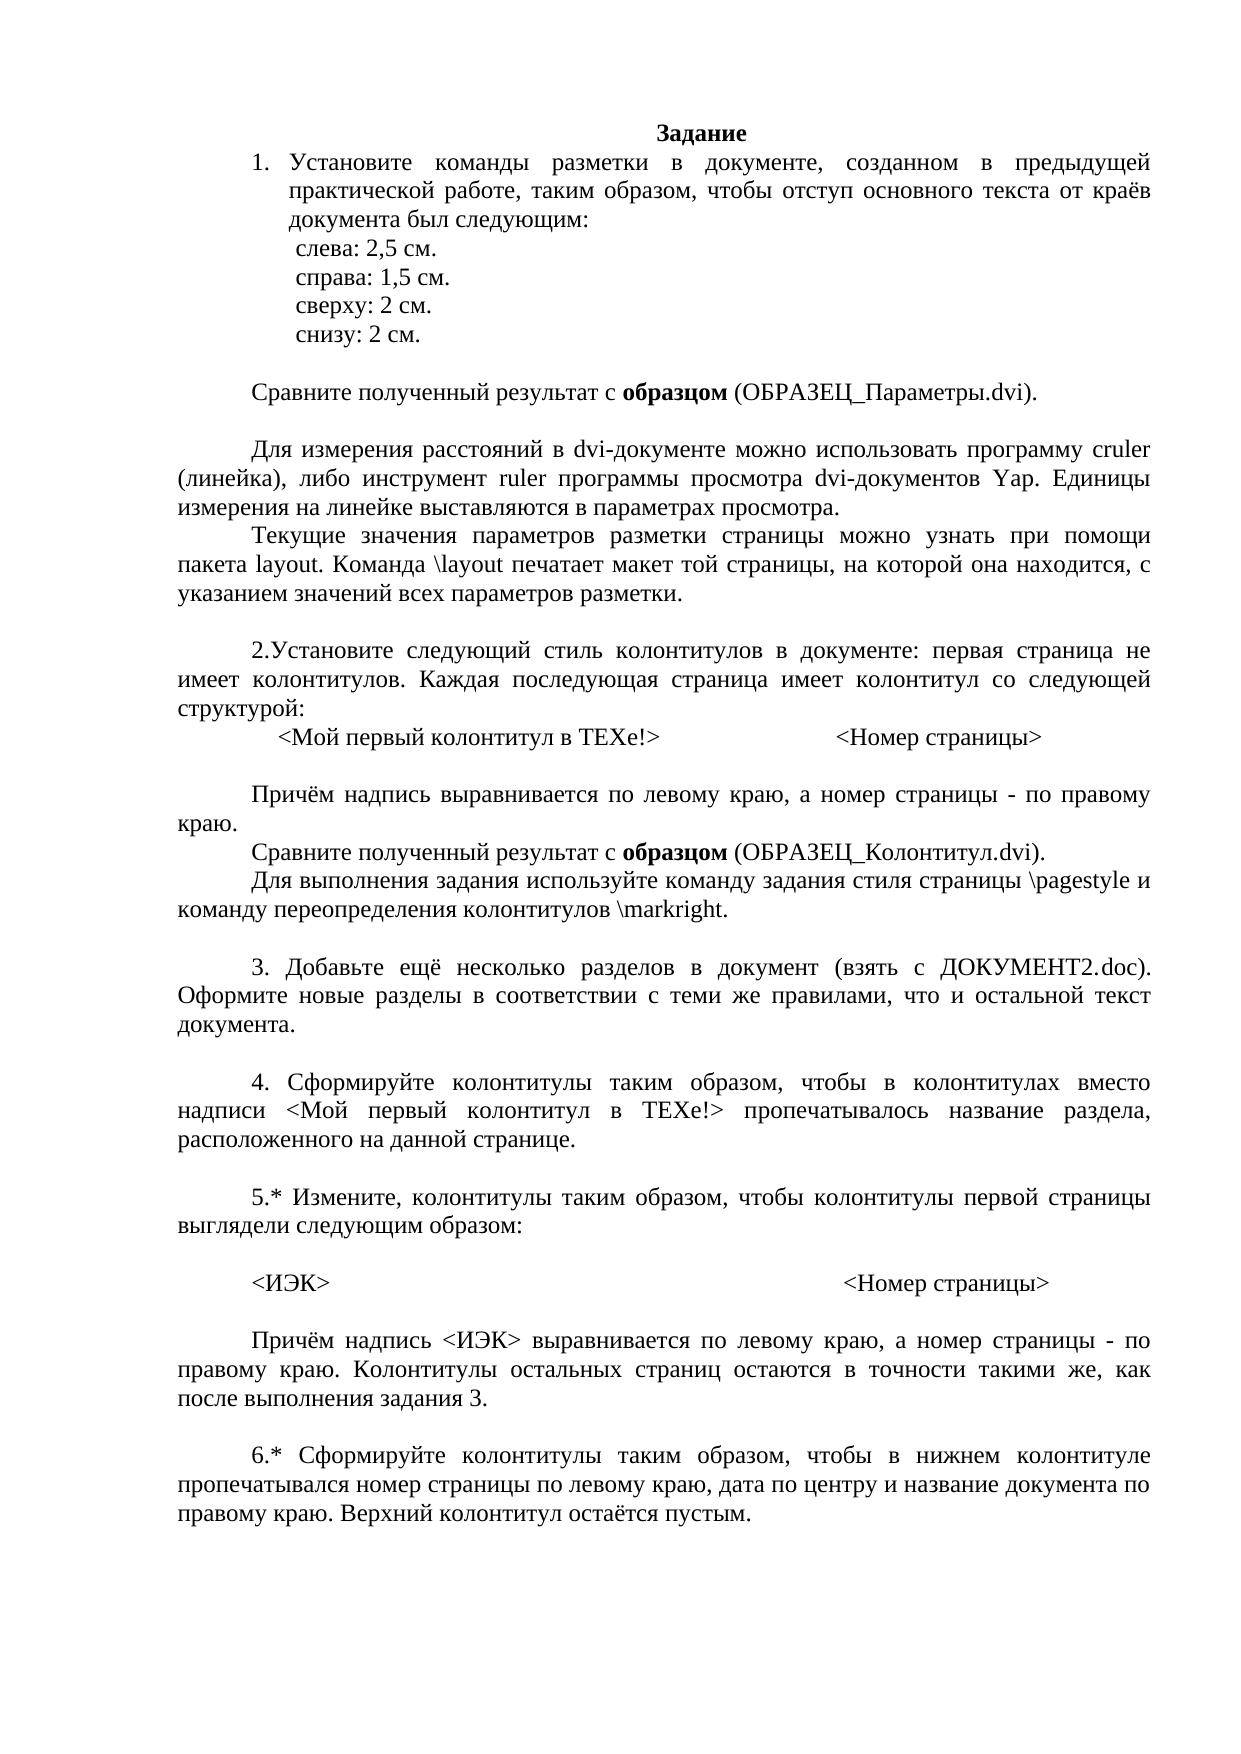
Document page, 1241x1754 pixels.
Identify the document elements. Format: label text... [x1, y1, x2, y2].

text справа: 1,5 см. [177, 262, 1152, 291]
text <ИЭК> <Номер страницы> [177, 1268, 1152, 1297]
text <Мой первый колонтитул в TEXе!> <Номер страницы> [177, 722, 1152, 751]
list Установите команды разметки в документе, созданном в предыдущей практической работе, таким образом, чтобы отступ основного текста от краёв документа был следующим: [251, 147, 1152, 233]
text 5.* Измените, колонтитулы таким образом, чтобы колонтитулы первой страницы выглядели следующим образом: [177, 1182, 1152, 1239]
text Задание [177, 118, 1152, 147]
text Для измерения расстояний в dvi-документе можно использовать программу cruler (линейка), либо инструмент ruler программы просмотра dvi-документов Yap. Единицы измерения на линейке выставляются в параметрах просмотра. [177, 434, 1152, 521]
text Сравните полученный результат с образцом (ОБРАЗЕЦ_Параметры.dvi). [177, 377, 1152, 406]
text Причём надпись выравнивается по левому краю, а номер страницы - по правому краю. [177, 779, 1152, 837]
text Сравните полученный результат с образцом (ОБРАЗЕЦ_Колонтитул.dvi). [177, 837, 1152, 866]
text 3. Добавьте ещё несколько разделов в документ (взять с ДОКУМЕНТ2.doc). Оформите новые разделы в соответствии с теми же правилами, что и остальной текст документа. [177, 952, 1152, 1038]
text 4. Сформируйте колонтитулы таким образом, чтобы в колонтитулах вместо надписи <Мой первый колонтитул в TEXе!> пропечатывалось название раздела, расположенного на данной странице. [177, 1067, 1152, 1153]
text Для выполнения задания используйте команду задания стиля страницы \pagestyle и команду переопределения колонтитулов \markright. [177, 866, 1152, 923]
text 6.* Сформируйте колонтитулы таким образом, чтобы в нижнем колонтитуле пропечатывался номер страницы по левому краю, дата по центру и название документа по правому краю. Верхний колонтитул остаётся пустым. [177, 1441, 1152, 1527]
text Причём надпись <ИЭК> выравнивается по левому краю, а номер страницы - по правому краю. Колонтитулы остальных страниц остаются в точности такими же, как после выполнения задания 3. [177, 1326, 1152, 1412]
text Текущие значения параметров разметки страницы можно узнать при помощи пакета layout. Команда \layout печатает макет той страницы, на которой она находится, с указанием значений всех параметров разметки. [177, 521, 1152, 607]
text 2.Установите следующий стиль колонтитулов в документе: первая страница не имеет колонтитулов. Каждая последующая страница имеет колонтитул со следующей структурой: [177, 636, 1152, 722]
text снизу: 2 см. [177, 319, 1152, 348]
text слева: 2,5 см. [177, 233, 1152, 262]
text сверху: 2 см. [177, 291, 1152, 319]
